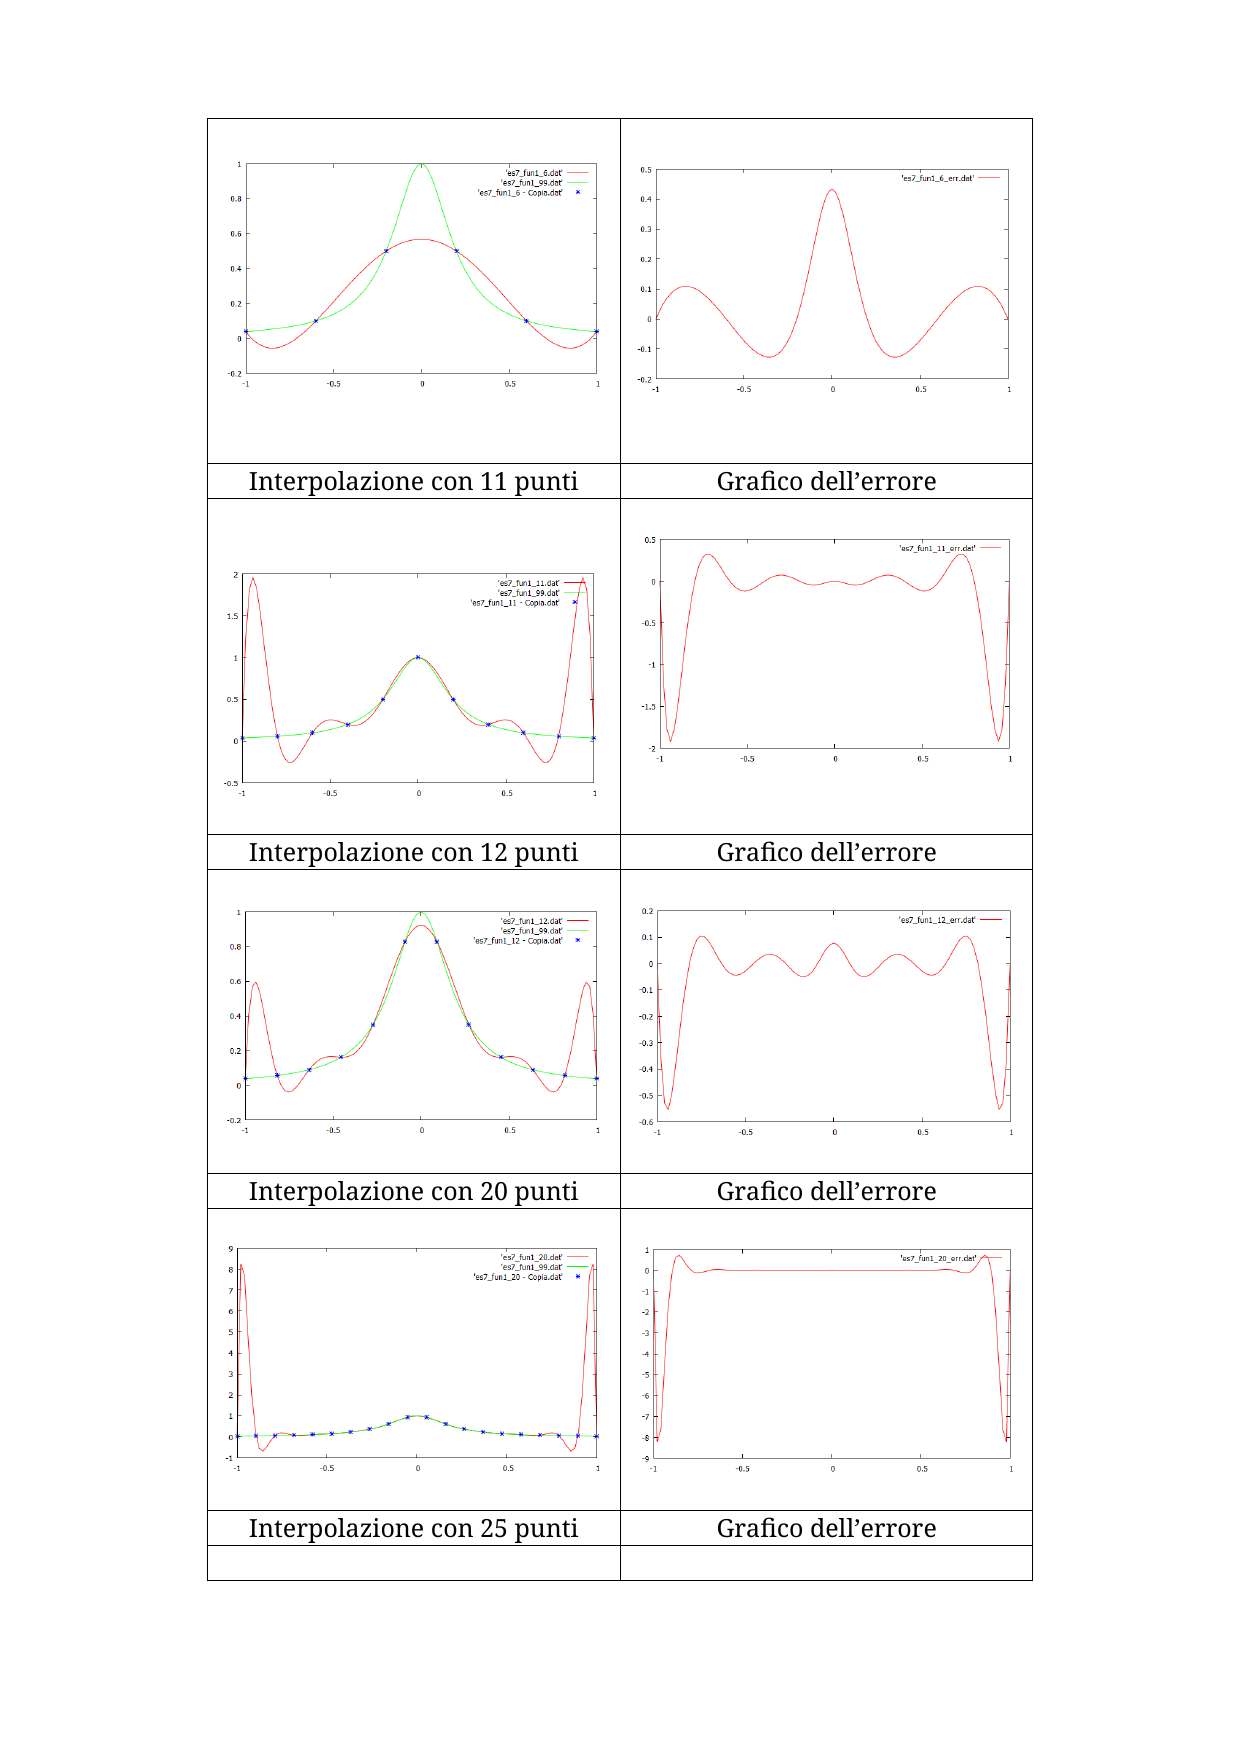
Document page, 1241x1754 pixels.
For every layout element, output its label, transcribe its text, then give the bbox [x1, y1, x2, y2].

table_cell [208, 870, 620, 1173]
picture [635, 1242, 1018, 1476]
picture [631, 161, 1016, 395]
table_cell [621, 119, 1032, 463]
table_cell Interpolazione con 11 punti [208, 464, 620, 498]
picture [221, 1242, 606, 1475]
picture [221, 157, 606, 391]
table_cell [208, 119, 620, 463]
table_cell Grafico dell’errore [621, 1174, 1032, 1208]
table_cell Interpolazione con 25 punti [208, 1511, 620, 1545]
table_cell [621, 499, 1032, 834]
table_cell [208, 1209, 620, 1510]
table_cell [208, 499, 620, 834]
table_cell [621, 1546, 1032, 1580]
table_cell Grafico dell’errore [621, 835, 1032, 869]
table_cell Grafico dell’errore [621, 464, 1032, 498]
picture [218, 566, 603, 800]
table_cell Grafico dell’errore [621, 1511, 1032, 1545]
picture [634, 532, 1019, 766]
picture [635, 904, 1018, 1139]
table_cell Interpolazione con 20 punti [208, 1174, 620, 1208]
table_cell [621, 1209, 1032, 1510]
table_cell [621, 870, 1032, 1173]
table_cell Interpolazione con 12 punti [208, 835, 620, 869]
table_cell [208, 1546, 620, 1580]
picture [221, 904, 606, 1137]
